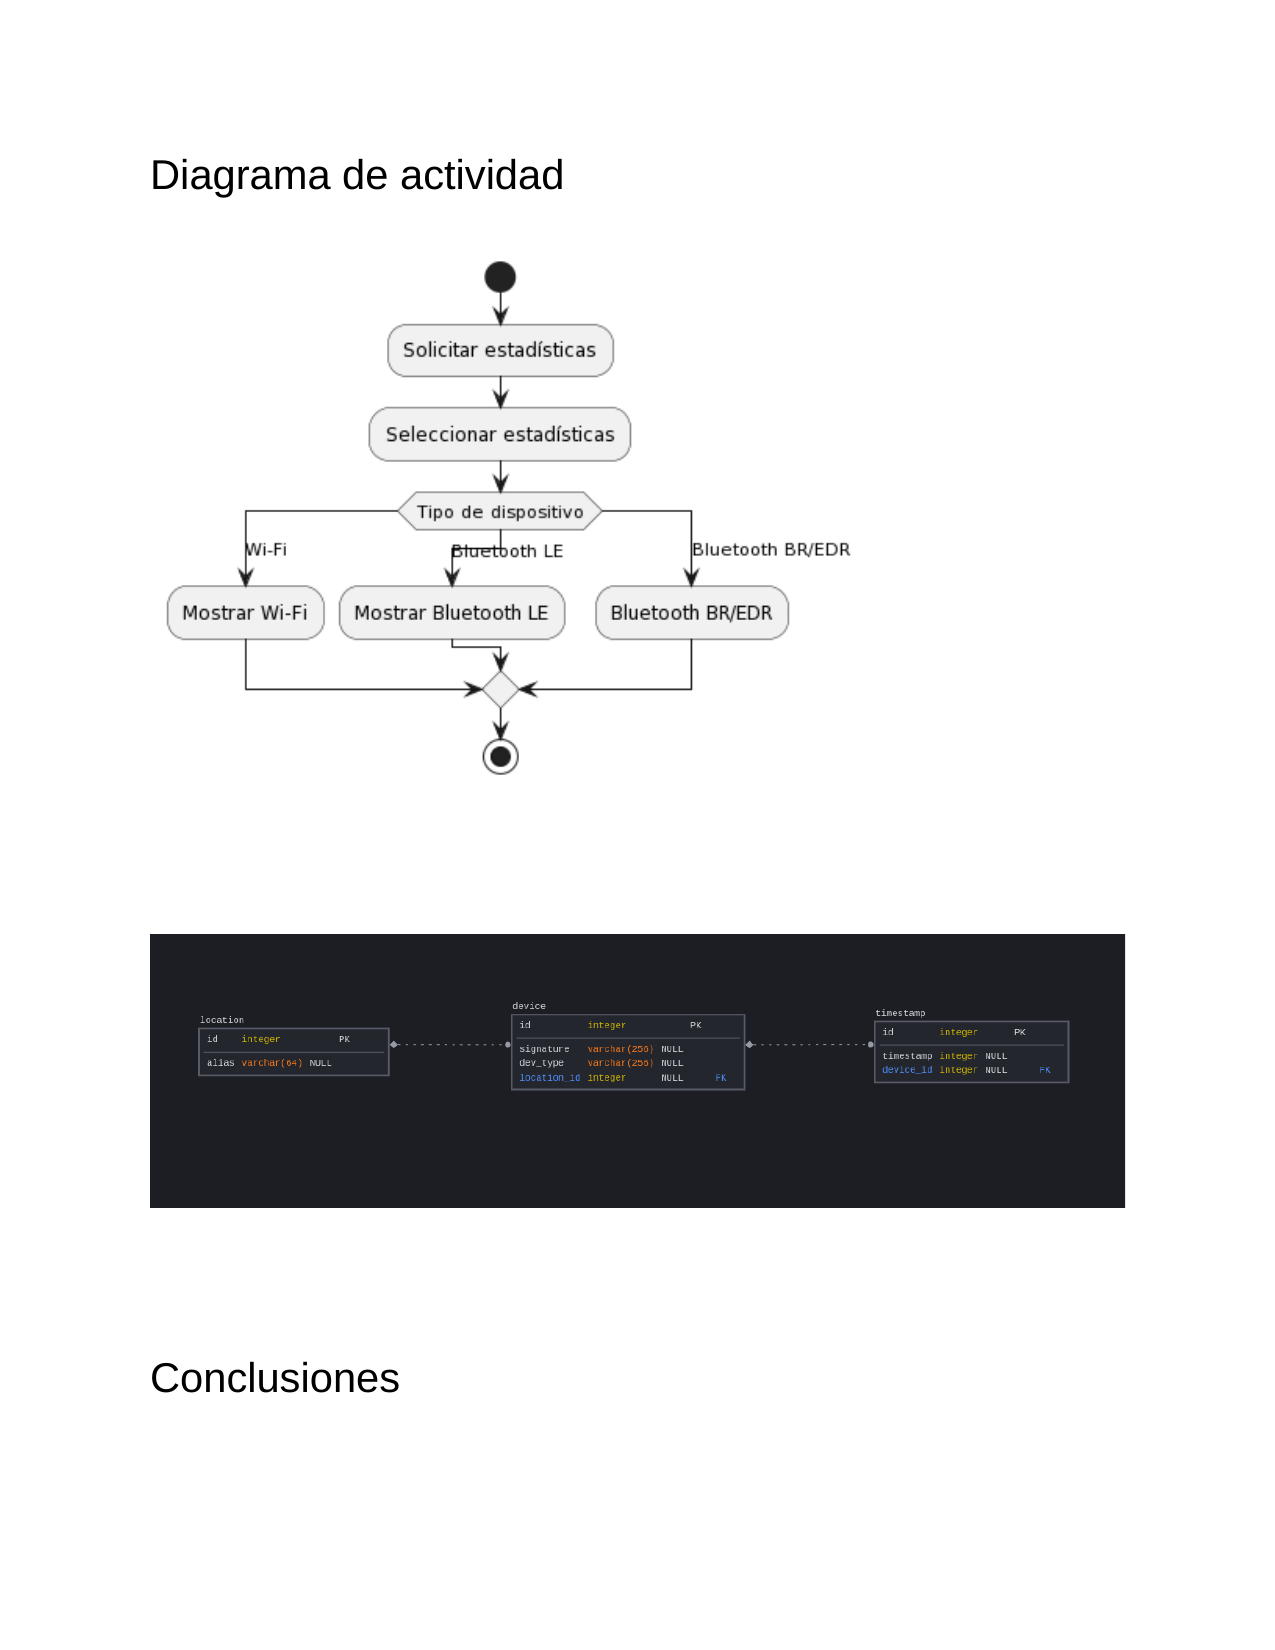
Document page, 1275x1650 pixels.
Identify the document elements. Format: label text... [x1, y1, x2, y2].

subtitle Diagrama de actividad [150, 150, 1125, 198]
subtitle Conclusiones [150, 1353, 1125, 1401]
picture [150, 934, 1125, 1208]
picture [150, 246, 866, 789]
